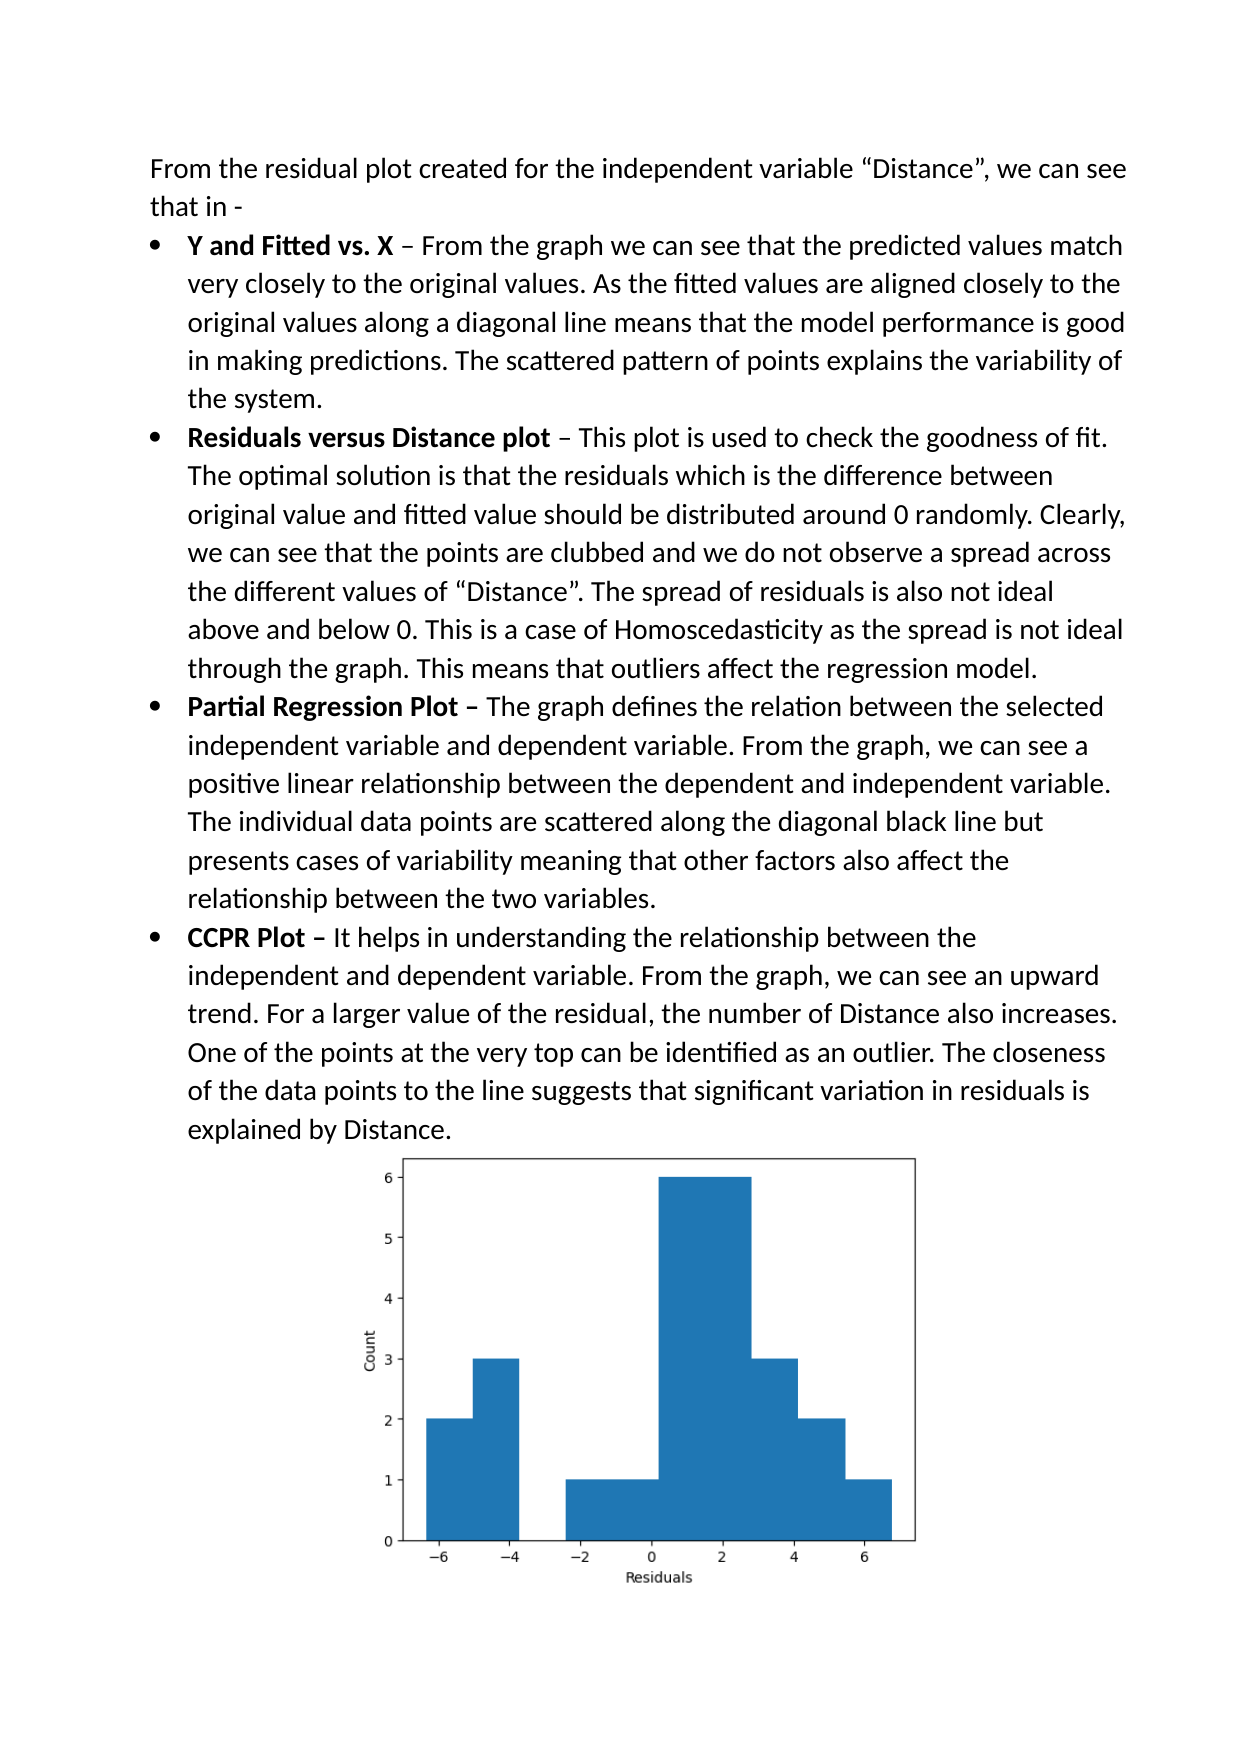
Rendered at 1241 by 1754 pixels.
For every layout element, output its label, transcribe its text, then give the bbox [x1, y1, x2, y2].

list Y and Fitted vs. X – From the graph we can see that the predicted values match very closely to the original values. As the fitted values are aligned closely to the original values along a diagonal line means that the model performance is good in making predictions. The scattered pattern of points explains the variability of the system. [150, 227, 1128, 416]
list Partial Regression Plot – The graph defines the relation between the selected independent variable and dependent variable. From the graph, we can see a positive linear relationship between the dependent and independent variable. The individual data points are scattered along the diagonal black line but presents cases of variability meaning that other factors also affect the relationship between the two variables. [150, 688, 1128, 916]
list Residuals versus Distance plot – This plot is used to check the goodness of fit. The optimal solution is that the residuals which is the difference between original value and fitted value should be distributed around 0 randomly. Clearly, we can see that the points are clubbed and we do not observe a spread across the different values of “Distance”. The spread of residuals is also not ideal above and below 0. This is a case of Homoscedasticity as the spread is not ideal through the graph. This means that outliers affect the regression model. [150, 419, 1128, 685]
picture [353, 1149, 925, 1595]
list From the residual plot created for the independent variable “Distance”, we can see that in - [150, 150, 1128, 224]
list CCPR Plot – It helps in understanding the relationship between the independent and dependent variable. From the graph, we can see an upward trend. For a larger value of the residual, the number of Distance also increases. One of the points at the very top can be identified as an outlier. The closeness of the data points to the line suggests that significant variation in residuals is explained by Distance. [150, 919, 1128, 1147]
